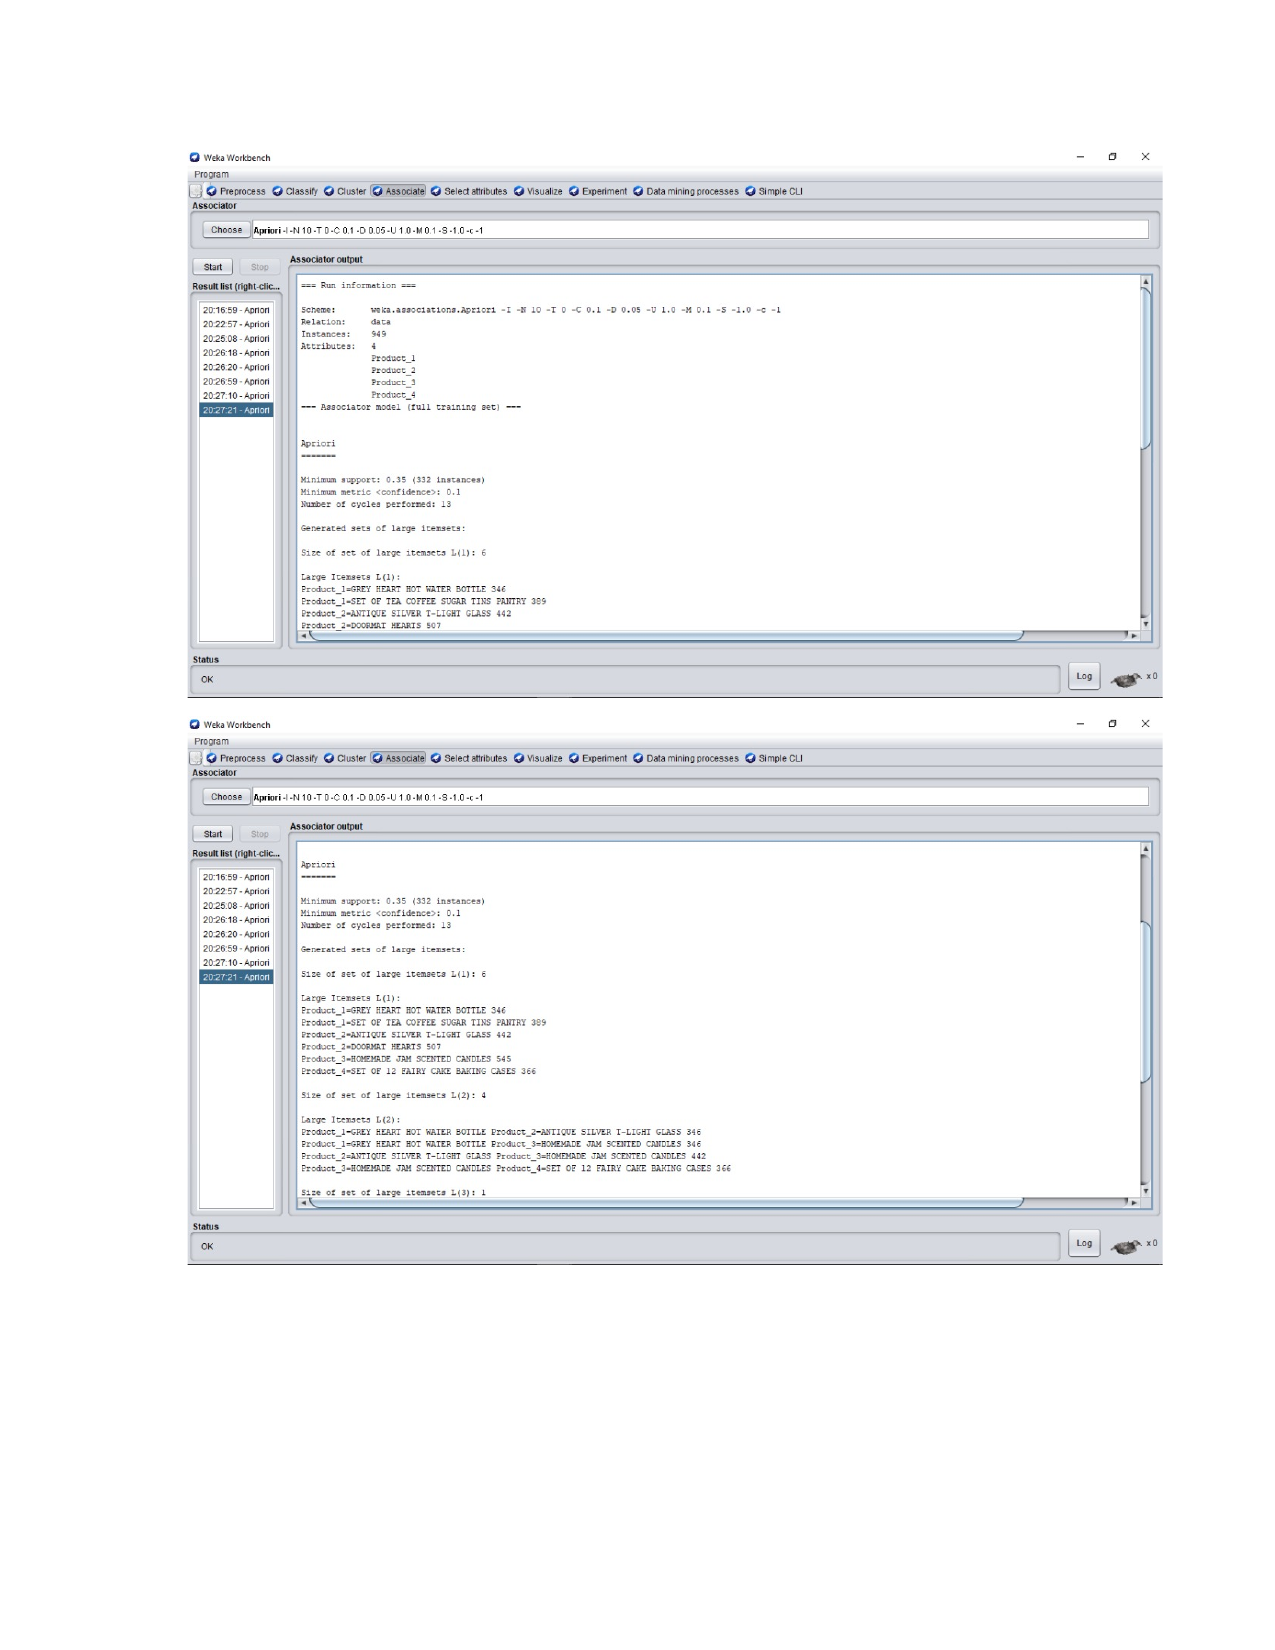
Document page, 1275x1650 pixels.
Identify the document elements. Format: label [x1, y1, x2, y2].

picture [187, 150, 1163, 698]
picture [187, 716, 1163, 1265]
